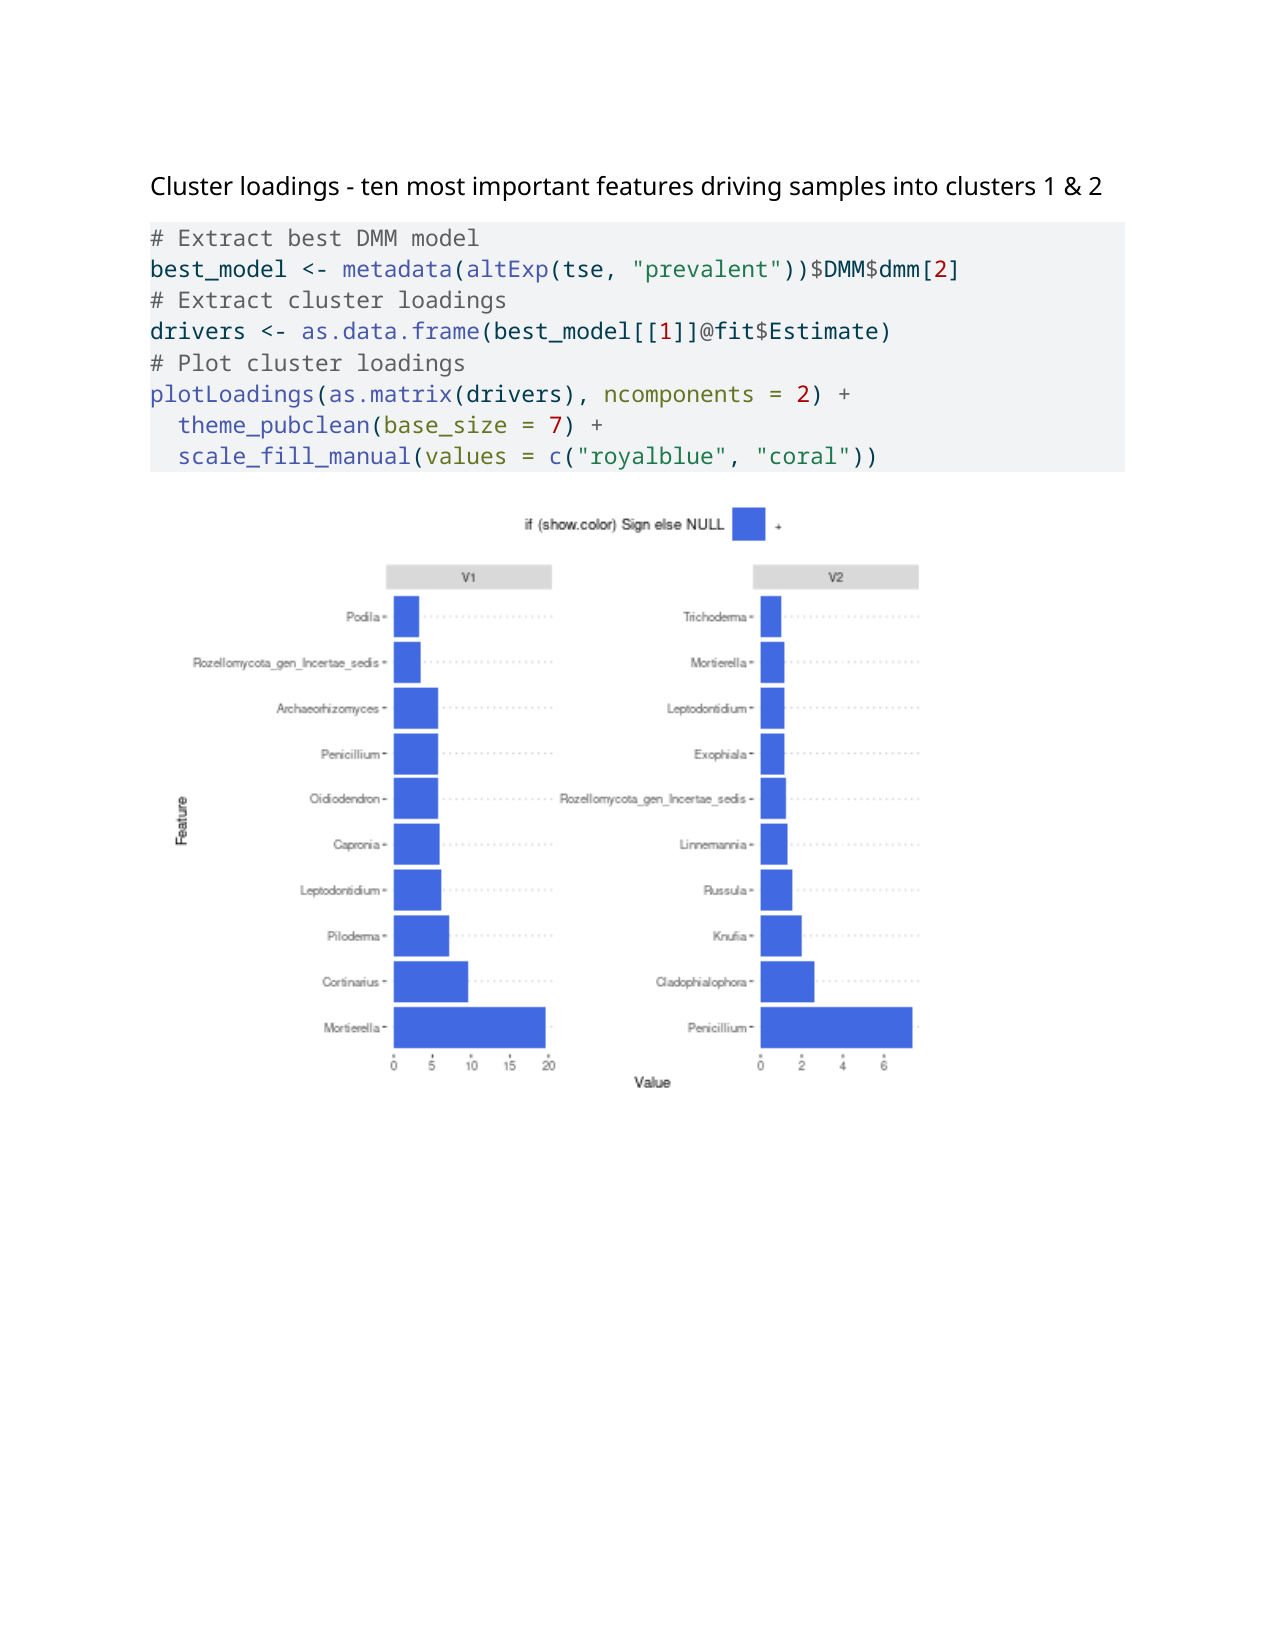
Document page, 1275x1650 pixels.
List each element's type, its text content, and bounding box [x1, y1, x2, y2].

text # Extract best DMM model best_model <- metadata(altExp(tse, "prevalent"))$DMM$dmm[2] # Extract cluster loadings drivers <- as.data.frame(best_model[[1]]@fit$Estimate) # Plot cluster loadings plotLoadings(as.matrix(drivers), ncomponents = 2) + theme_pubclean(base_size = 7) + scale_fill_manual(values = c("royalblue", "coral")) [466, 222, 1125, 472]
text Cluster loadings - ten most important features driving samples into clusters 1 & 2 [150, 169, 1125, 203]
picture [168, 492, 927, 1099]
